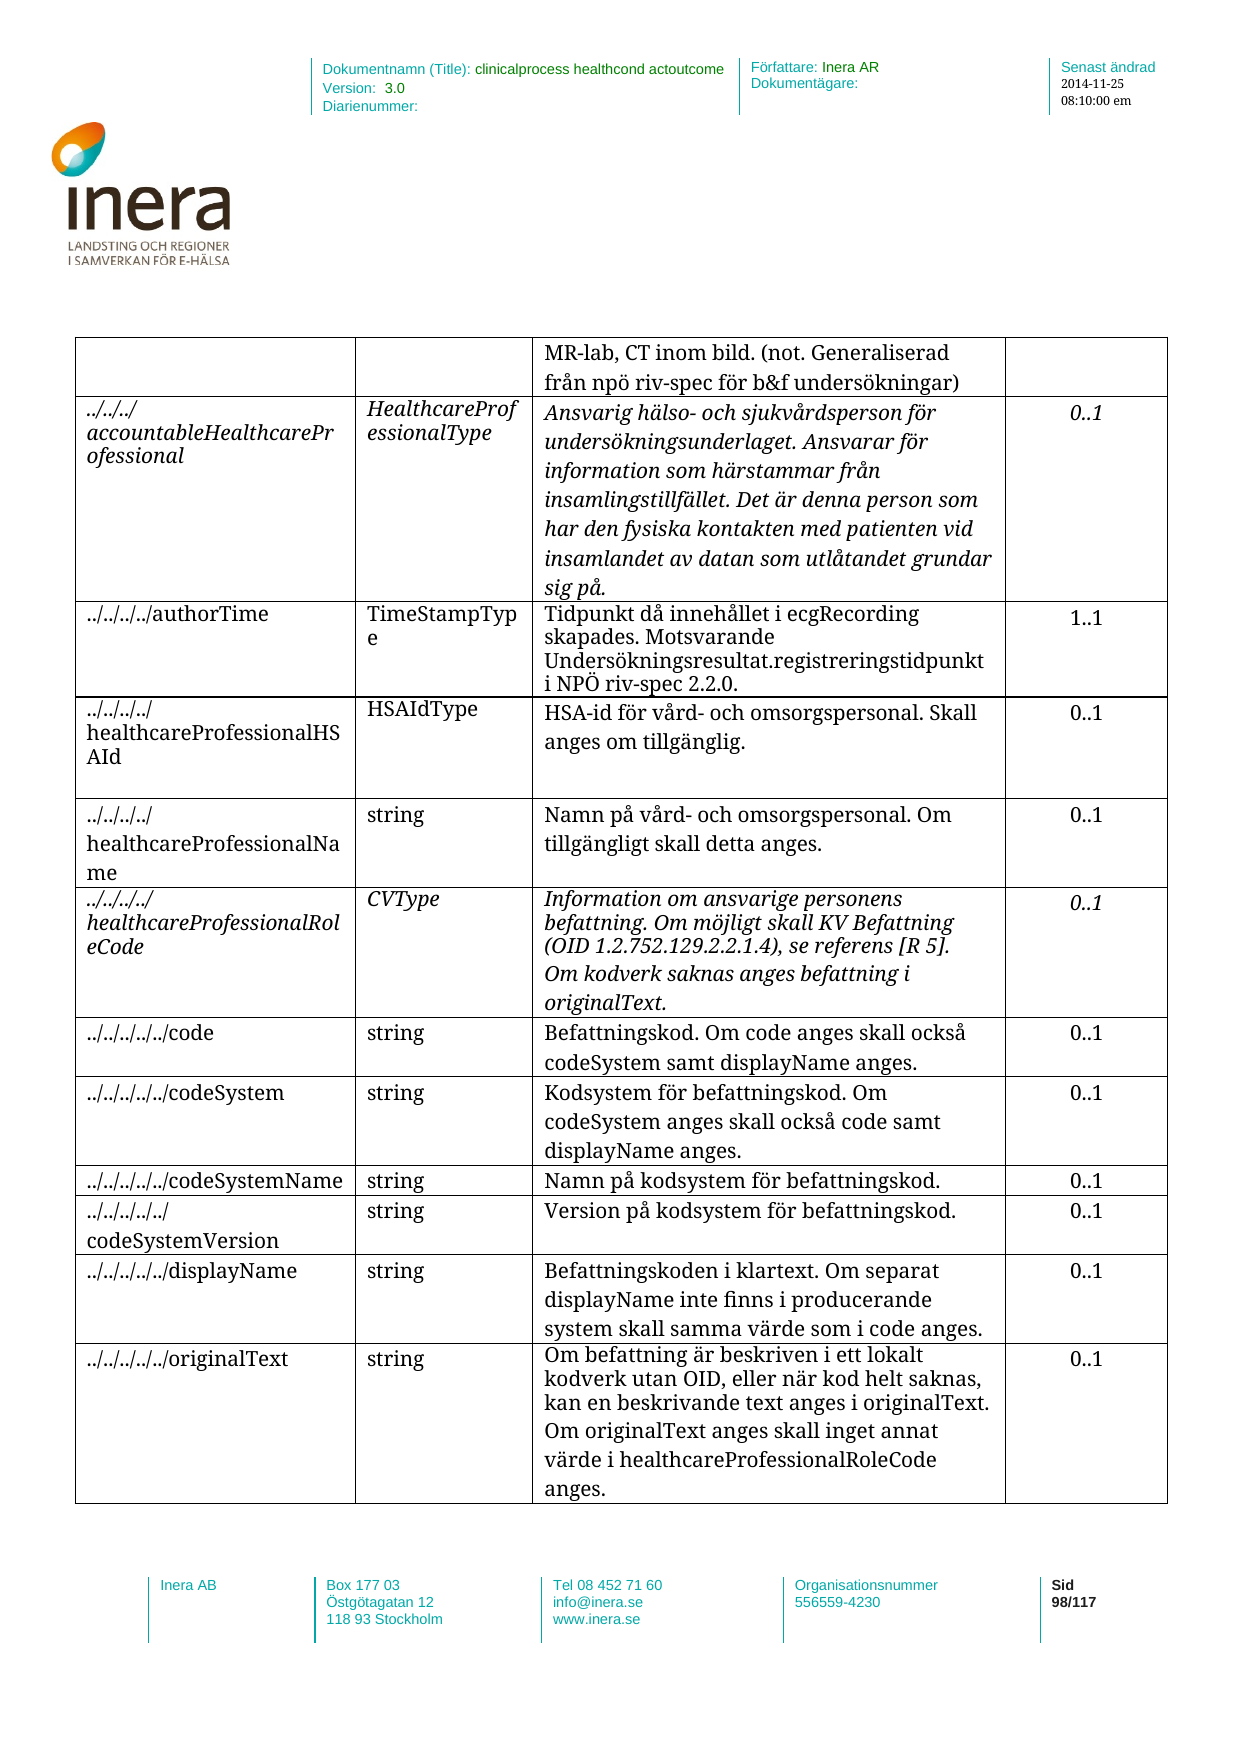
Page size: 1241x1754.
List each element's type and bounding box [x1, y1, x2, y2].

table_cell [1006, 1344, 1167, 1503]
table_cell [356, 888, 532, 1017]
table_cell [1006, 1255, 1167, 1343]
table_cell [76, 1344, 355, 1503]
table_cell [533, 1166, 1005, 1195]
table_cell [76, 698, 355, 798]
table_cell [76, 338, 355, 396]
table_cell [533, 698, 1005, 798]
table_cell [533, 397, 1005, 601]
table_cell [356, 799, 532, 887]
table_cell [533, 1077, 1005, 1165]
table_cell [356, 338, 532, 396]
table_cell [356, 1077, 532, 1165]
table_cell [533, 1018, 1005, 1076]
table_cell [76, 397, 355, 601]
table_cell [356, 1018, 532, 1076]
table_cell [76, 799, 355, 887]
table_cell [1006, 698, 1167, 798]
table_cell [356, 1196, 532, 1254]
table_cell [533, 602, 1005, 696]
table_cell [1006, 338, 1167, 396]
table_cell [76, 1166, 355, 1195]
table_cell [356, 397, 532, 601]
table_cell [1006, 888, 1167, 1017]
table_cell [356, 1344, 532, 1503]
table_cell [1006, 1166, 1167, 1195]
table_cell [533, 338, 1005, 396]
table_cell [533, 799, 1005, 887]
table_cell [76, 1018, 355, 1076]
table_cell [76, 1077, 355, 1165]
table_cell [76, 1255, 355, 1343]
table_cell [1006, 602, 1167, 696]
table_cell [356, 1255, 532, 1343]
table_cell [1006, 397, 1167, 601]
picture [51, 122, 230, 265]
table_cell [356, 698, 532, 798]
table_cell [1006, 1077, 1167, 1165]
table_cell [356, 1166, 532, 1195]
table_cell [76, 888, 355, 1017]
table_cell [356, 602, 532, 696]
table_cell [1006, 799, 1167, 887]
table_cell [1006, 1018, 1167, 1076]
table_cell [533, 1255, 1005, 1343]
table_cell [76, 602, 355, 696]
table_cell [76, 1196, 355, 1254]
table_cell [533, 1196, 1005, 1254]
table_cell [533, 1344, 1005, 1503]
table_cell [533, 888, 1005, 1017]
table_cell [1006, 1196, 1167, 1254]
